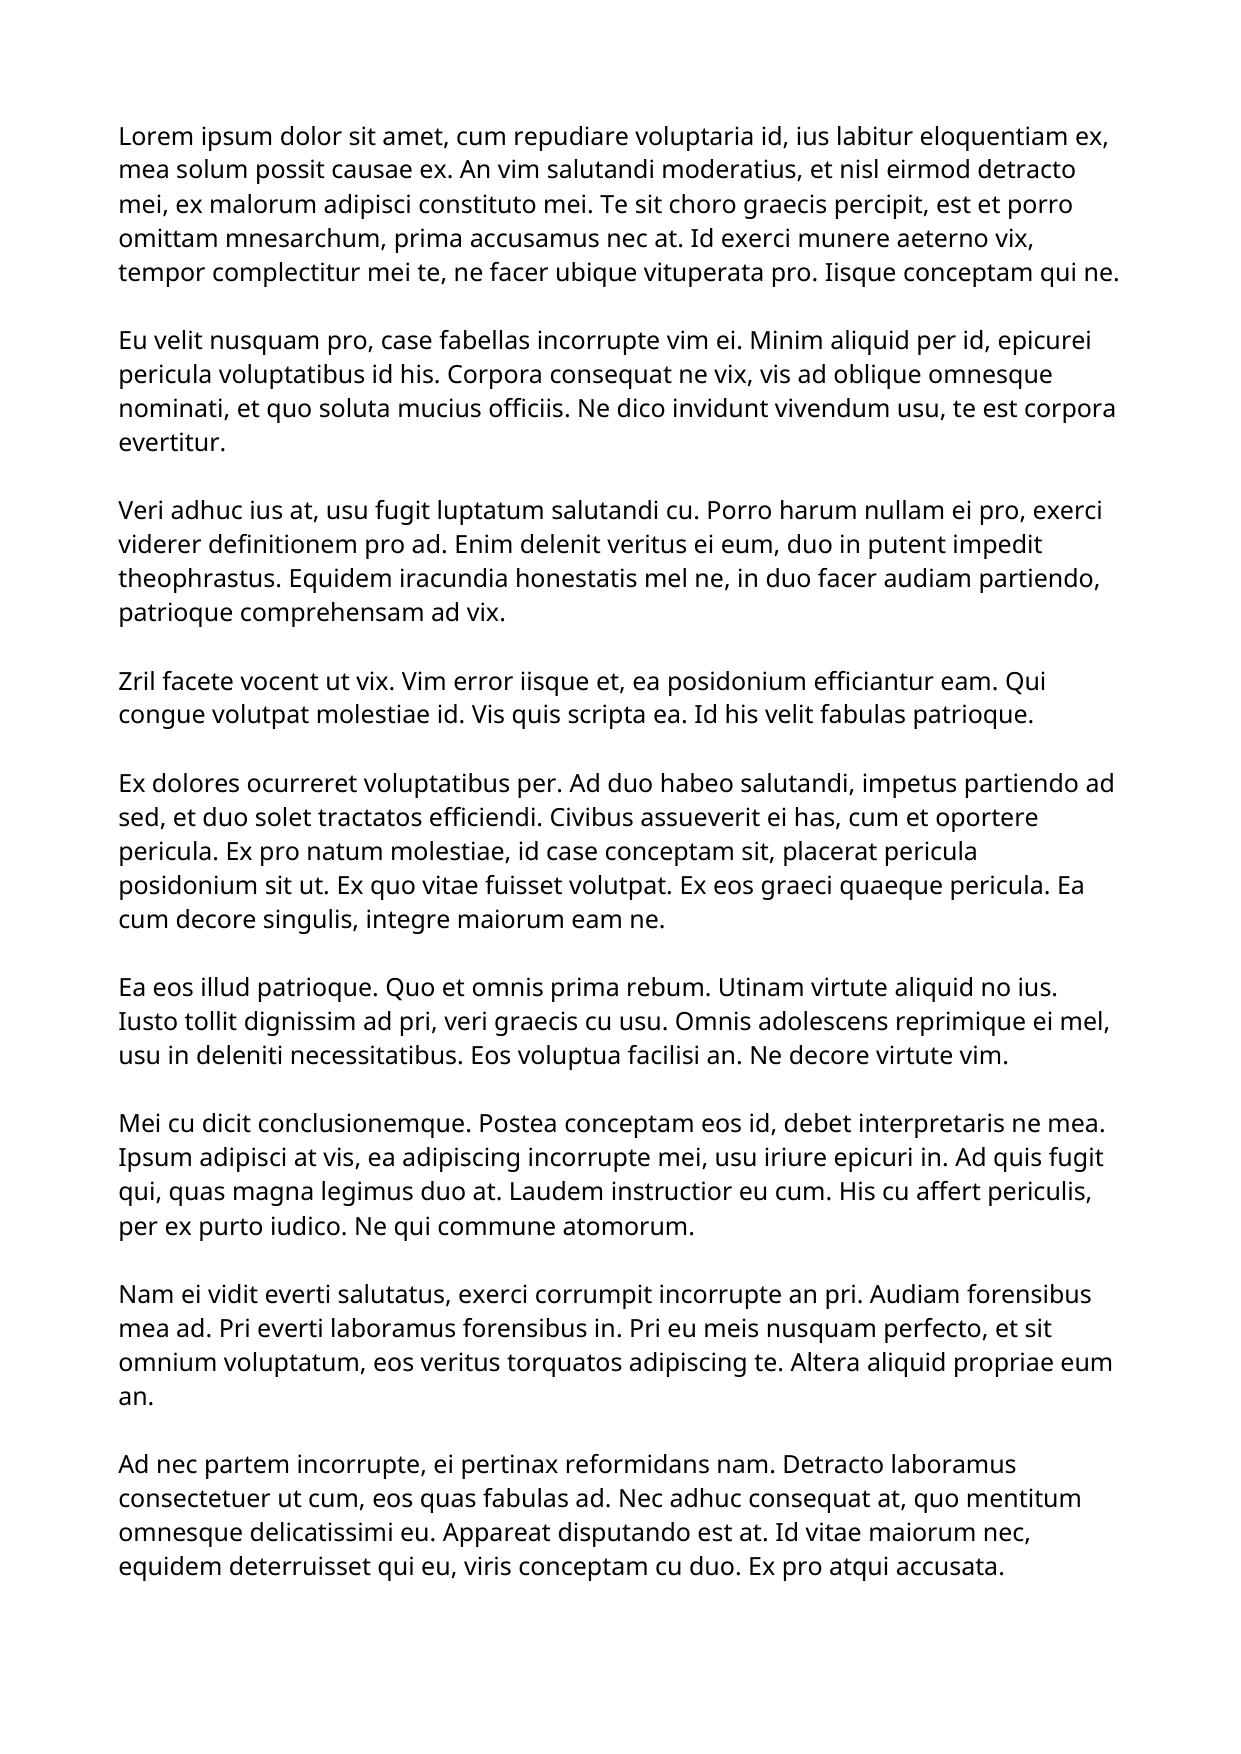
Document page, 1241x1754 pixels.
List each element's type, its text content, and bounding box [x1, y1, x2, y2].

text Nam ei vidit everti salutatus, exerci corrumpit incorrupte an pri. Audiam forensibus mea ad. Pri everti laboramus forensibus in. Pri eu meis nusquam perfecto, et sit omnium voluptatum, eos veritus torquatos adipiscing te. Altera aliquid propriae eum an. [118, 1276, 1122, 1412]
text Mei cu dicit conclusionemque. Postea conceptam eos id, debet interpretaris ne mea. Ipsum adipisci at vis, ea adipiscing incorrupte mei, usu iriure epicuri in. Ad quis fugit qui, quas magna legimus duo at. Laudem instructior eu cum. His cu affert periculis, per ex purto iudico. Ne qui commune atomorum. [118, 1106, 1122, 1242]
text Zril facete vocent ut vix. Vim error iisque et, ea posidonium efficiantur eam. Qui congue volutpat molestiae id. Vis quis scripta ea. Id his velit fabulas patrioque. [118, 663, 1122, 731]
text Ea eos illud patrioque. Quo et omnis prima rebum. Utinam virtute aliquid no ius. Iusto tollit dignissim ad pri, veri graecis cu usu. Omnis adolescens reprimique ei mel, usu in deleniti necessitatibus. Eos voluptua facilisi an. Ne decore virtute vim. [118, 970, 1122, 1072]
text Ex dolores ocurreret voluptatibus per. Ad duo habeo salutandi, impetus partiendo ad sed, et duo solet tractatos efficiendi. Civibus assueverit ei has, cum et oportere pericula. Ex pro natum molestiae, id case conceptam sit, placerat pericula posidonium sit ut. Ex quo vitae fuisset volutpat. Ex eos graeci quaeque pericula. Ea cum decore singulis, integre maiorum eam ne. [118, 765, 1122, 936]
text Eu velit nusquam pro, case fabellas incorrupte vim ei. Minim aliquid per id, epicurei pericula voluptatibus id his. Corpora consequat ne vix, vis ad oblique omnesque nominati, et quo soluta mucius officiis. Ne dico invidunt vivendum usu, te est corpora evertitur. [118, 322, 1122, 459]
text Lorem ipsum dolor sit amet, cum repudiare voluptaria id, ius labitur eloquentiam ex, mea solum possit causae ex. An vim salutandi moderatius, et nisl eirmod detracto mei, ex malorum adipisci constituto mei. Te sit choro graecis percipit, est et porro omittam mnesarchum, prima accusamus nec at. Id exerci munere aeterno vix, tempor complectitur mei te, ne facer ubique vituperata pro. Iisque conceptam qui ne. [118, 118, 1122, 288]
text Veri adhuc ius at, usu fugit luptatum salutandi cu. Porro harum nullam ei pro, exerci viderer definitionem pro ad. Enim delenit veritus ei eum, duo in putent impedit theophrastus. Equidem iracundia honestatis mel ne, in duo facer audiam partiendo, patrioque comprehensam ad vix. [118, 493, 1122, 629]
text Ad nec partem incorrupte, ei pertinax reformidans nam. Detracto laboramus consectetuer ut cum, eos quas fabulas ad. Nec adhuc consequat at, quo mentitum omnesque delicatissimi eu. Appareat disputando est at. Id vitae maiorum nec, equidem deterruisset qui eu, viris conceptam cu duo. Ex pro atqui accusata. [118, 1447, 1122, 1583]
